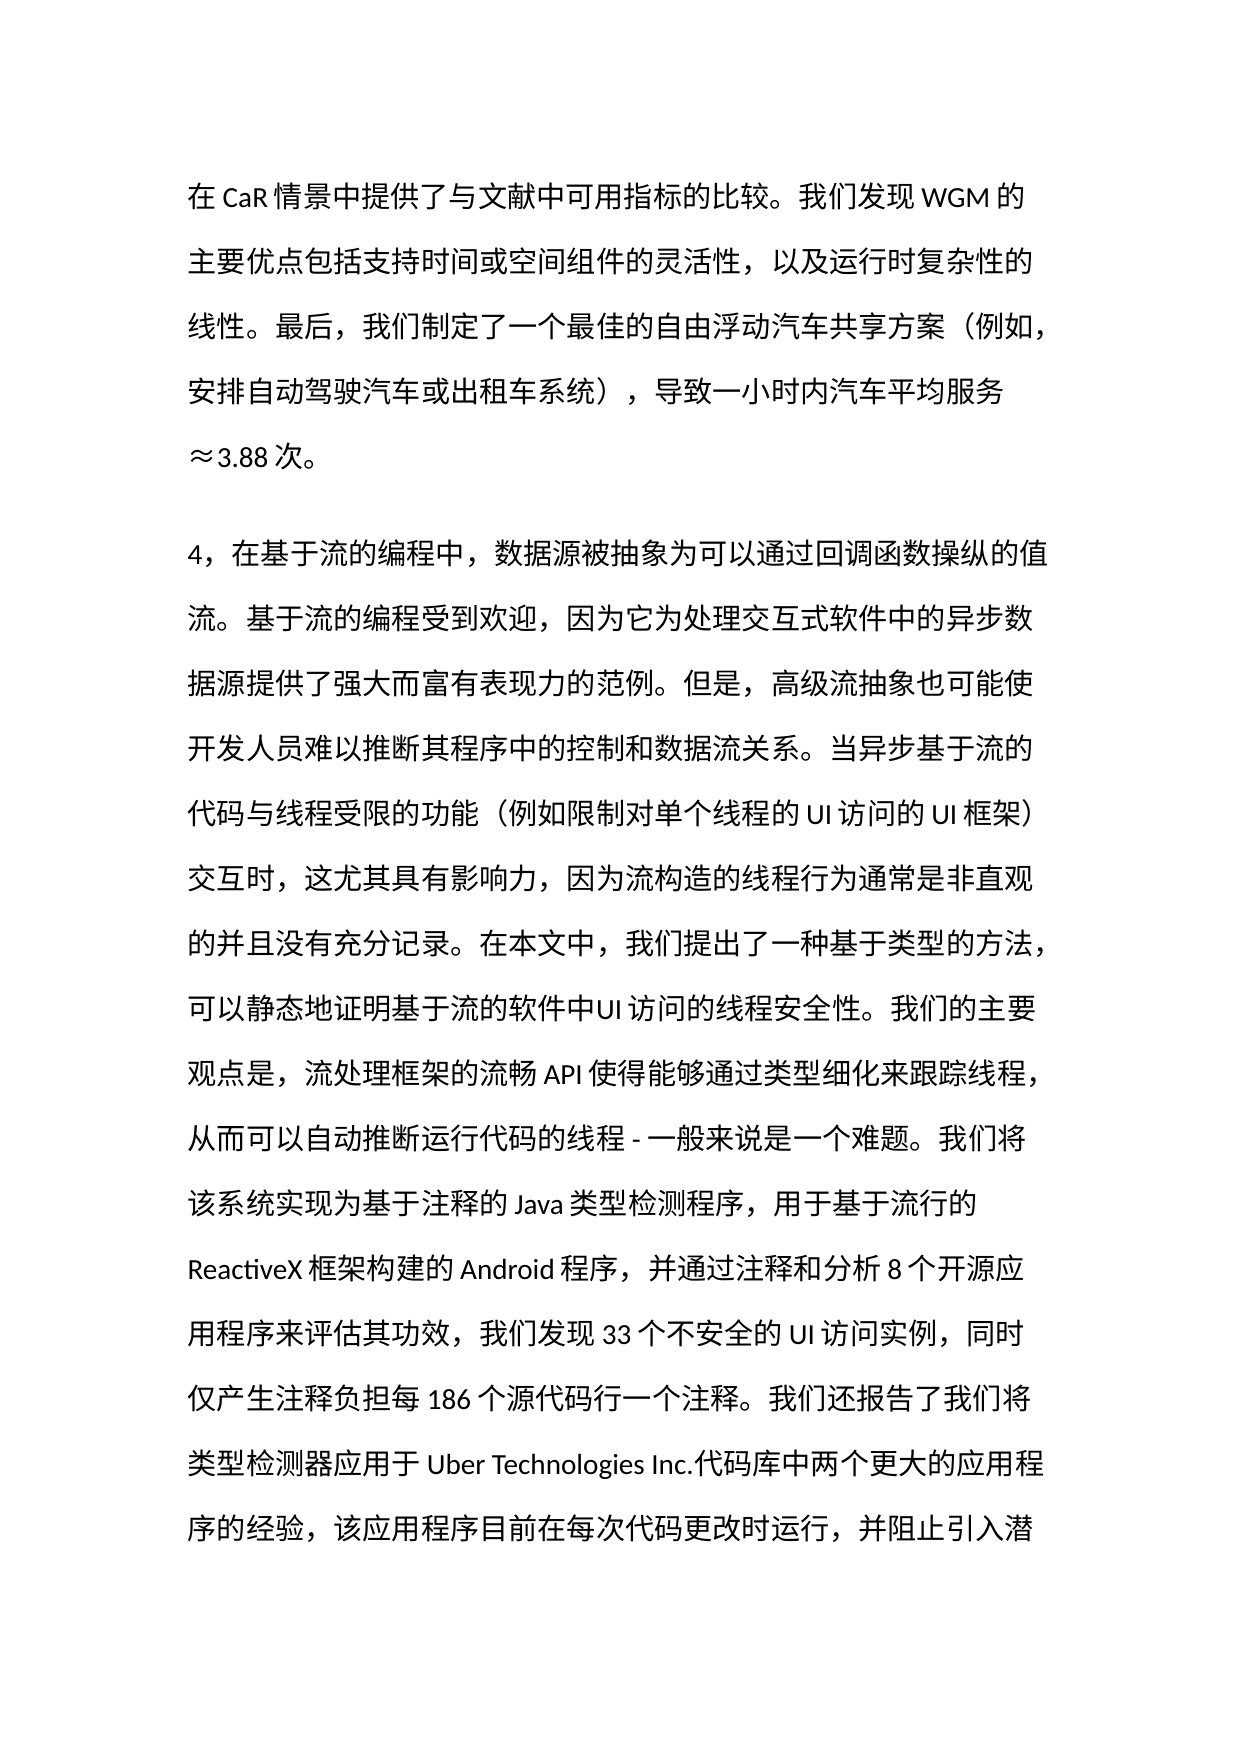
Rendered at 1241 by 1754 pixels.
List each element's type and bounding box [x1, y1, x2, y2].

text [187, 162, 1053, 487]
text [187, 519, 1053, 1559]
